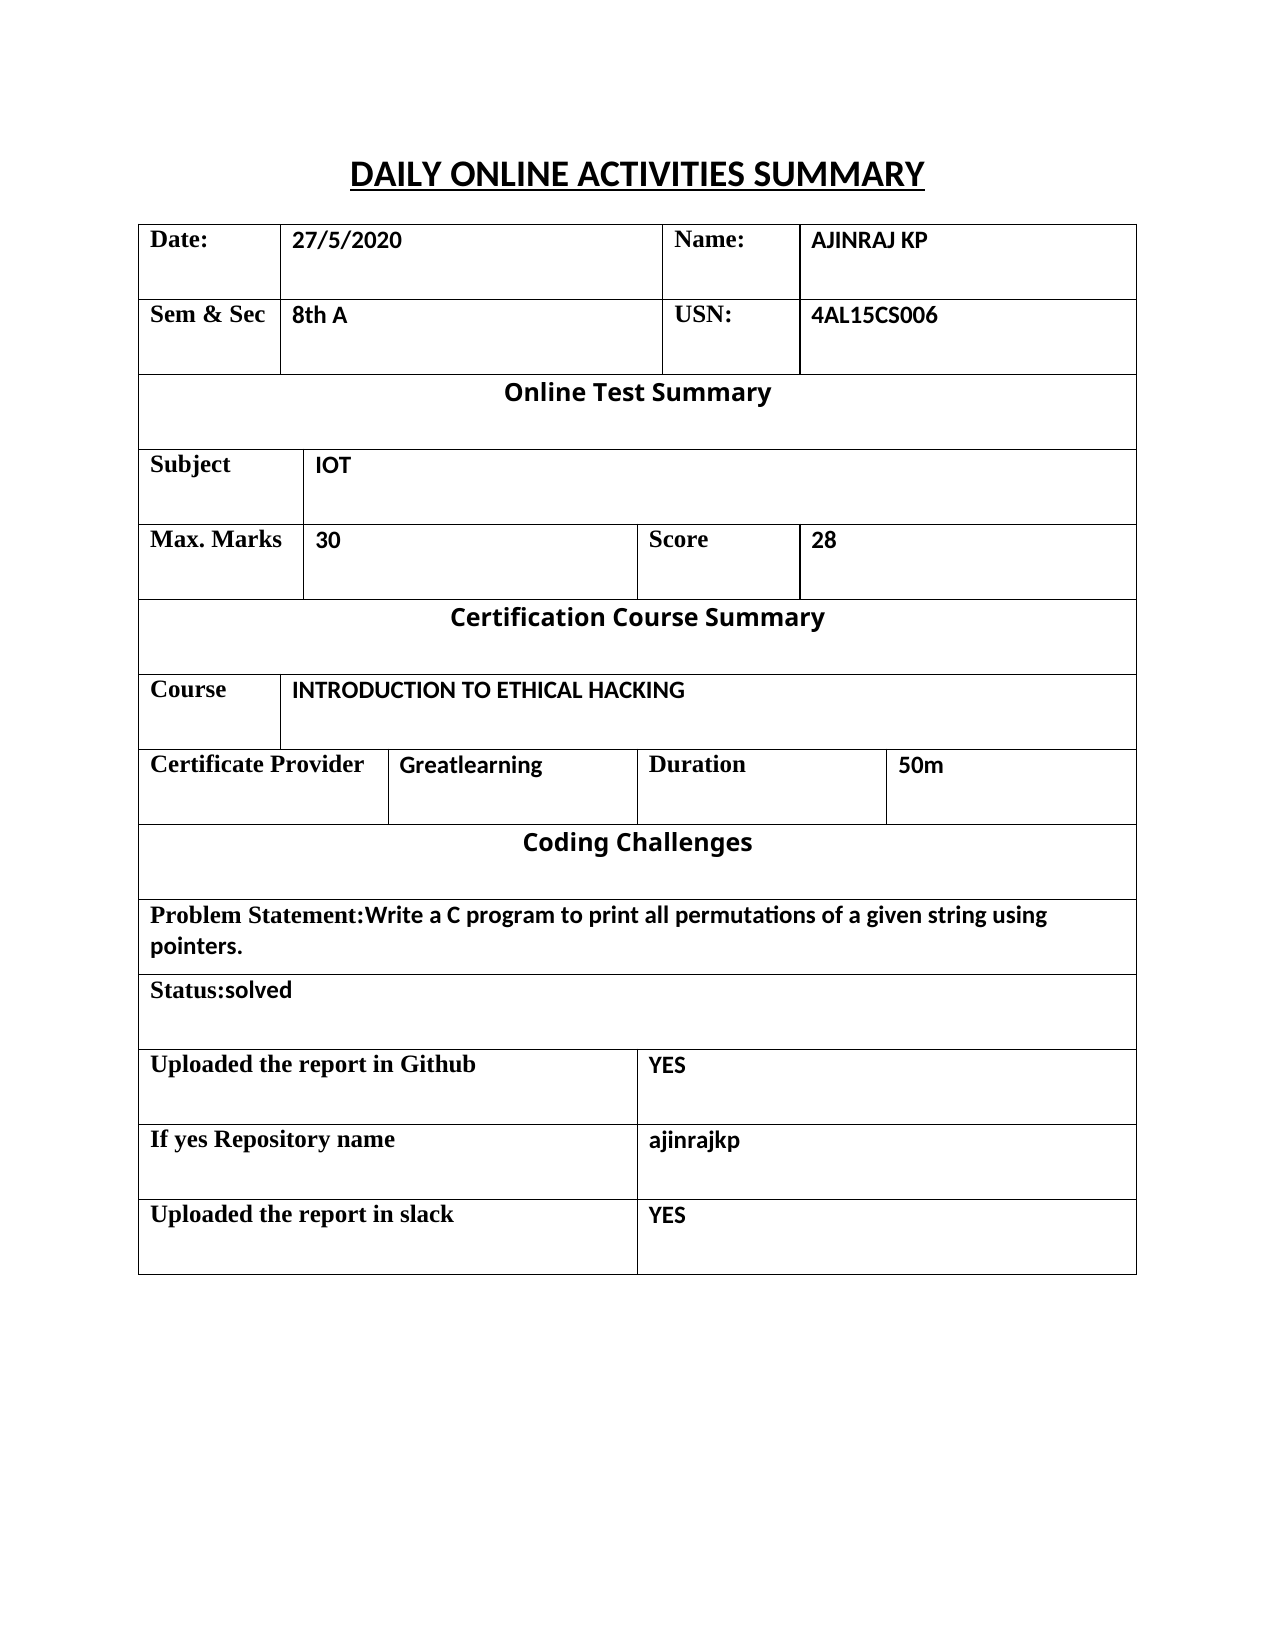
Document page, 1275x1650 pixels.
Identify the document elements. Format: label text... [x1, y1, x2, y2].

table_cell Score [638, 525, 799, 598]
table_cell Sem & Sec [139, 300, 280, 373]
table_cell YES [638, 1050, 1136, 1123]
table_header AJINRAJ KP [801, 225, 1136, 298]
table_header 27/5/2020 [281, 225, 662, 298]
table_cell 8th A [281, 300, 662, 373]
table_cell 28 [801, 525, 1136, 598]
table_cell Uploaded the report in Github [139, 1050, 637, 1123]
table_cell Uploaded the report in slack [139, 1200, 637, 1273]
text DAILY ONLINE ACTIVITIES SUMMARY [150, 150, 1125, 196]
table_cell Greatlearning [389, 750, 637, 823]
table_cell USN: [663, 300, 799, 373]
table_cell Course [139, 675, 280, 748]
table_cell 50m [887, 750, 1136, 823]
table_cell If yes Repository name [139, 1125, 637, 1198]
table_cell YES [638, 1200, 1136, 1273]
table_cell Duration [638, 750, 886, 823]
table_cell Max. Marks [139, 525, 303, 598]
table_cell Coding Challenges [139, 825, 1136, 898]
table_cell Certificate Provider [139, 750, 388, 823]
table_cell 30 [304, 525, 637, 598]
table_cell Subject [139, 450, 303, 523]
table_cell IOT [304, 450, 1136, 523]
table_cell Problem Statement:Write a C program to print all permutations of a given string using pointers. [139, 900, 1136, 973]
table_cell ajinrajkp [638, 1125, 1136, 1198]
table_cell 4AL15CS006 [801, 300, 1136, 373]
table_header Name: [663, 225, 799, 298]
table_header Date: [139, 225, 280, 298]
table_cell Certification Course Summary [139, 600, 1136, 673]
table_cell INTRODUCTION TO ETHICAL HACKING [281, 675, 1136, 748]
table_cell Online Test Summary [139, 375, 1136, 448]
table_cell Status:solved [139, 975, 1136, 1048]
